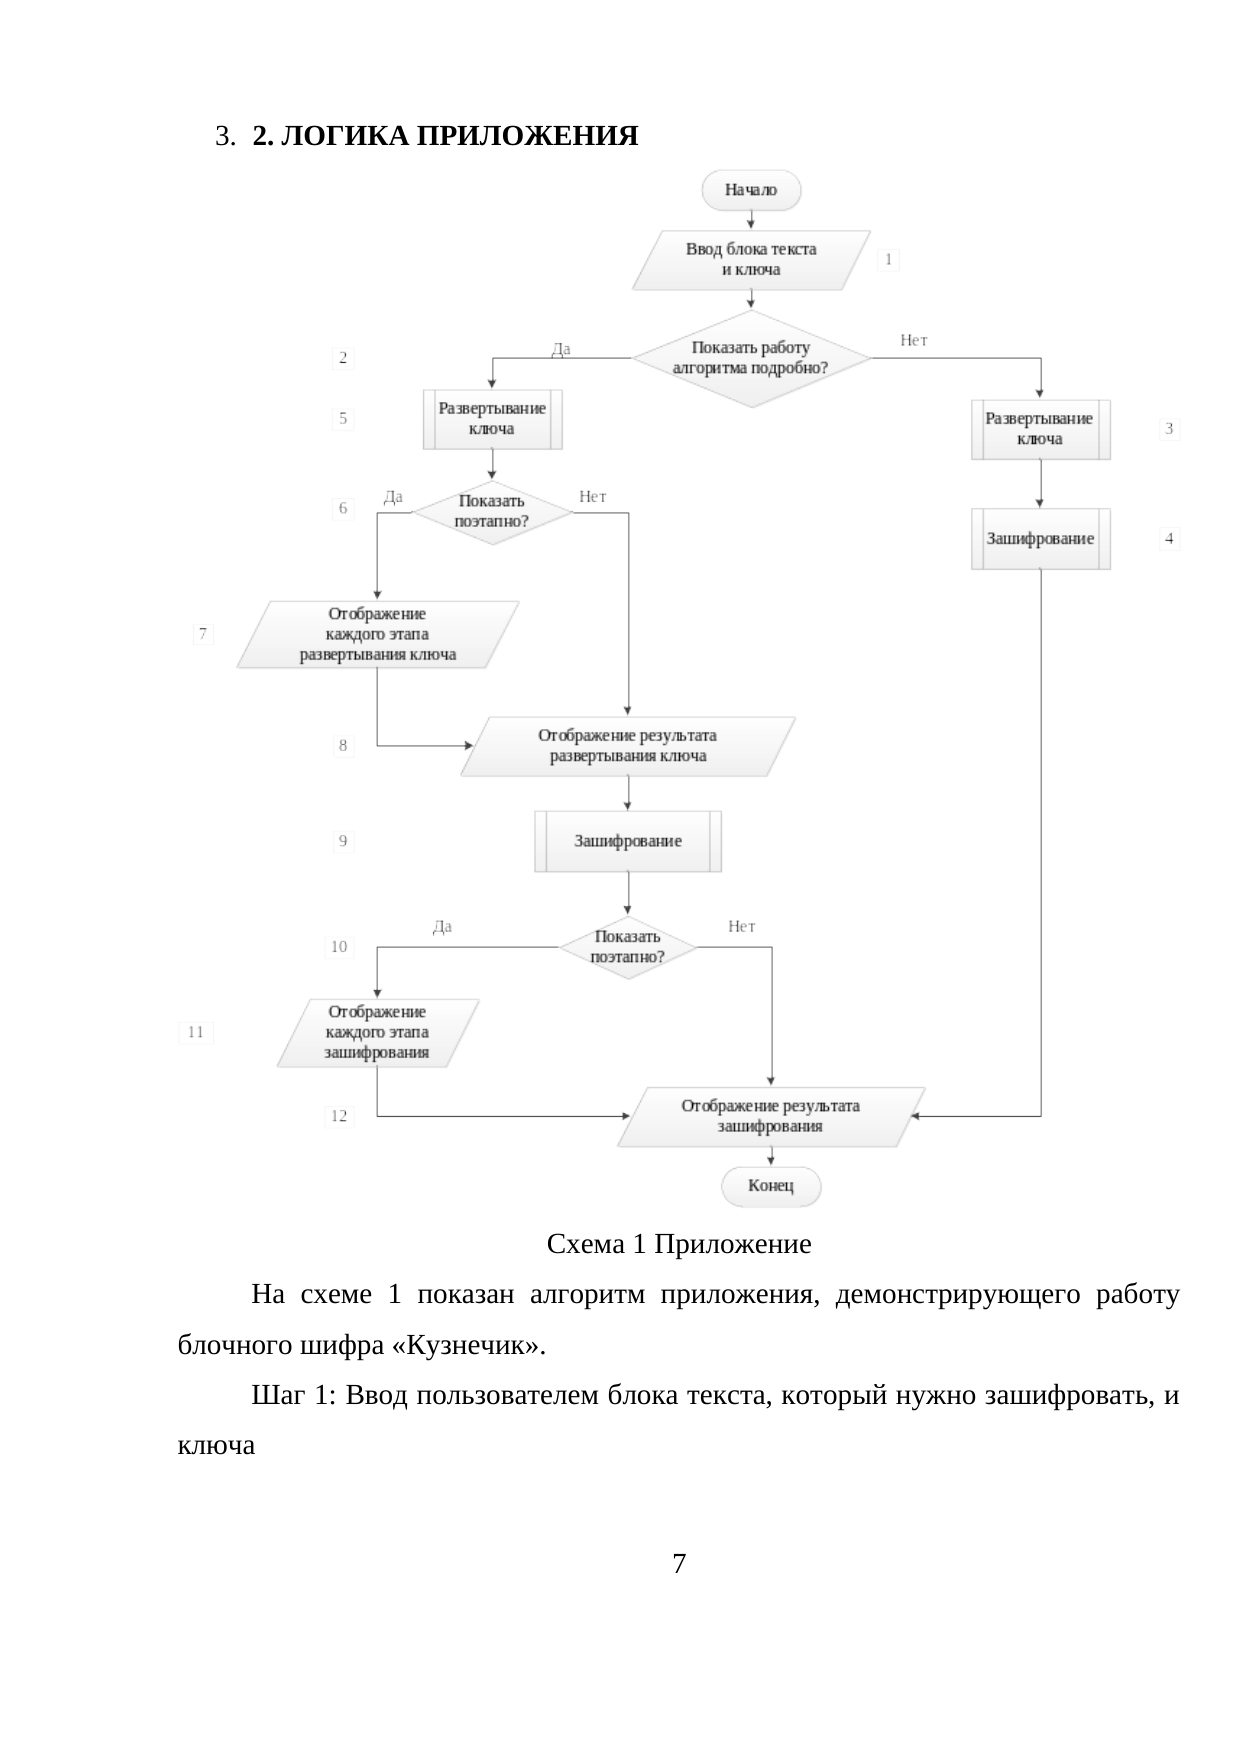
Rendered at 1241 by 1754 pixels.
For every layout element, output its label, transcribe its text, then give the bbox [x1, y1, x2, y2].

text На схеме 1 показан алгоритм приложения, демонстрирующего работу блочного шифра «Кузнечик». [177, 1277, 1181, 1360]
subtitle 2. ЛОГИКА ПРИЛОЖЕНИЯ [215, 118, 1181, 152]
text Шаг 1: Ввод пользователем блока текста, который нужно зашифровать, и ключа [177, 1377, 1181, 1461]
text Схема 1 Приложение [177, 1226, 1181, 1260]
